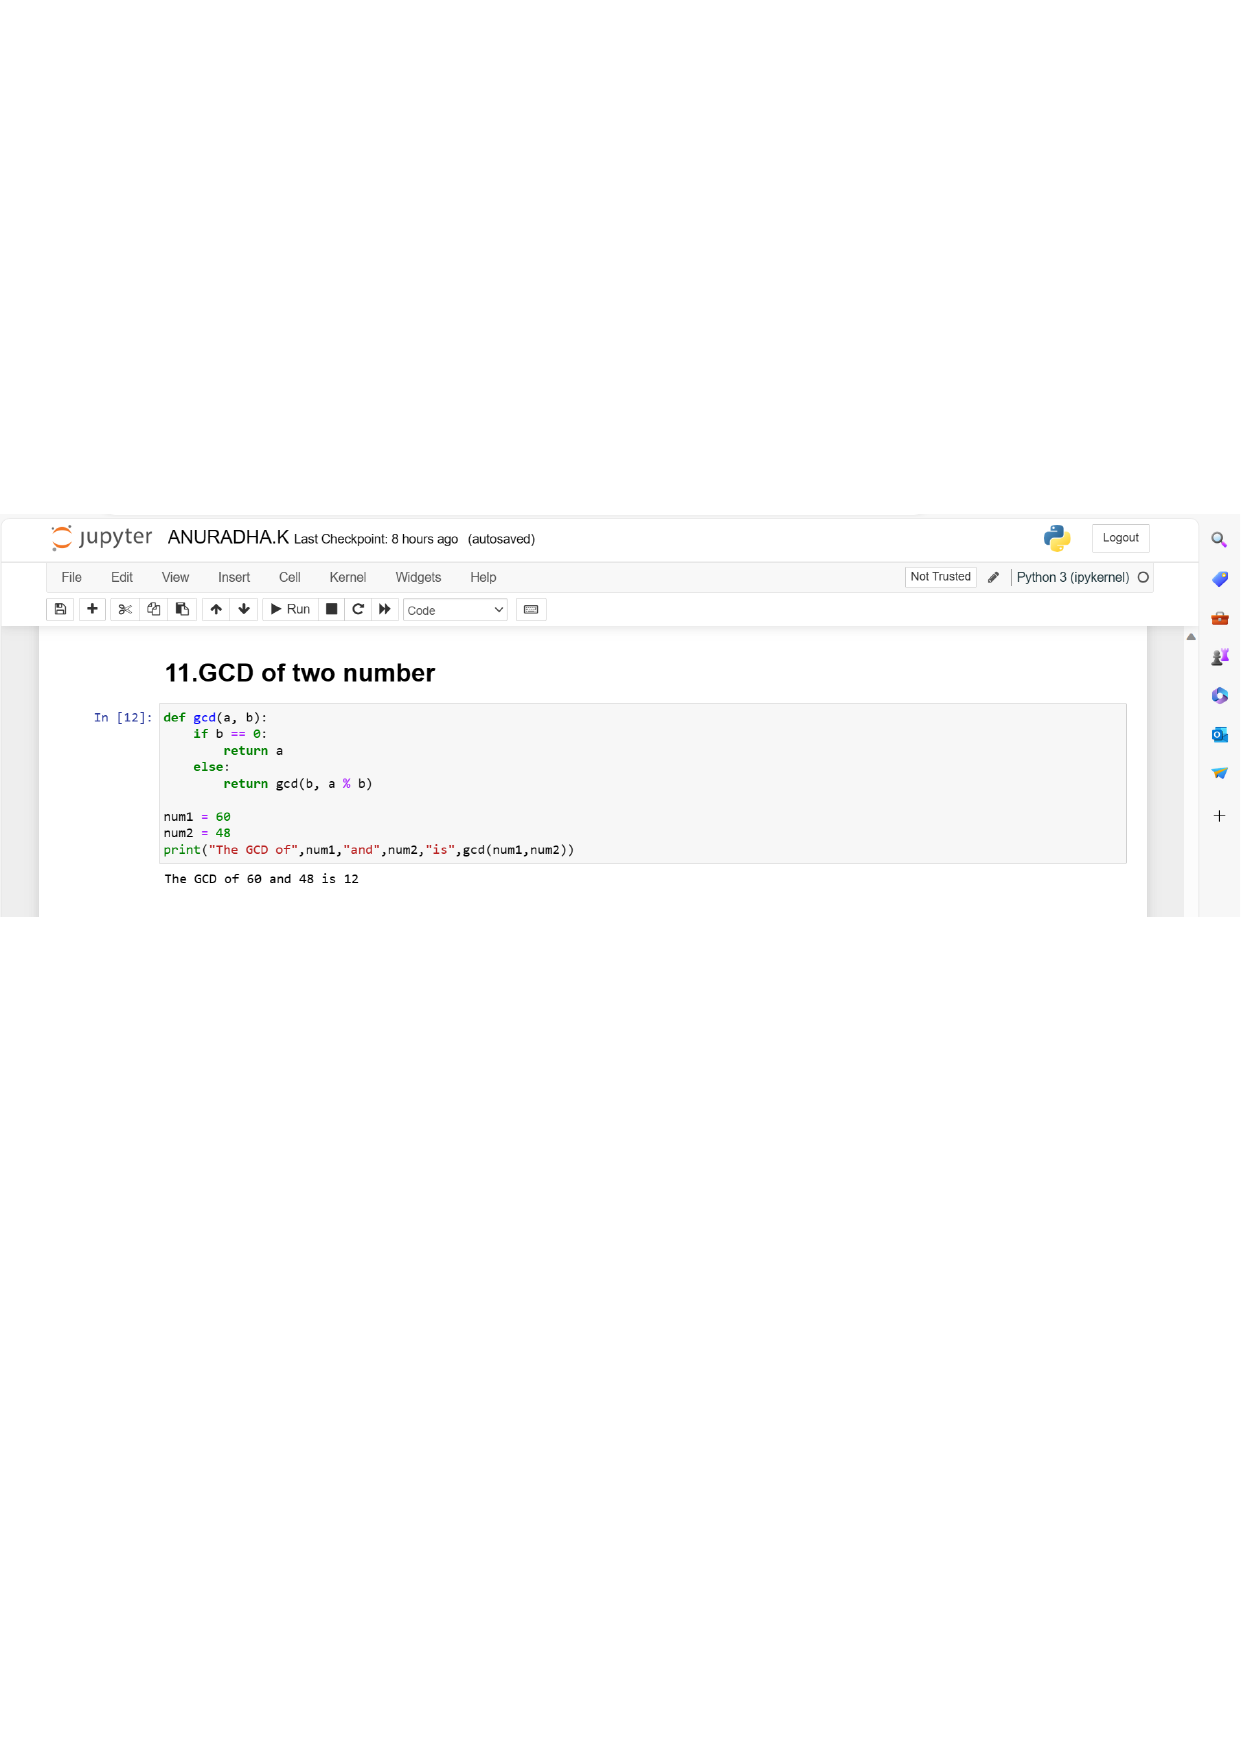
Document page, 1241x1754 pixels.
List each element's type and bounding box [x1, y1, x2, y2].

picture [0, 514, 1241, 917]
